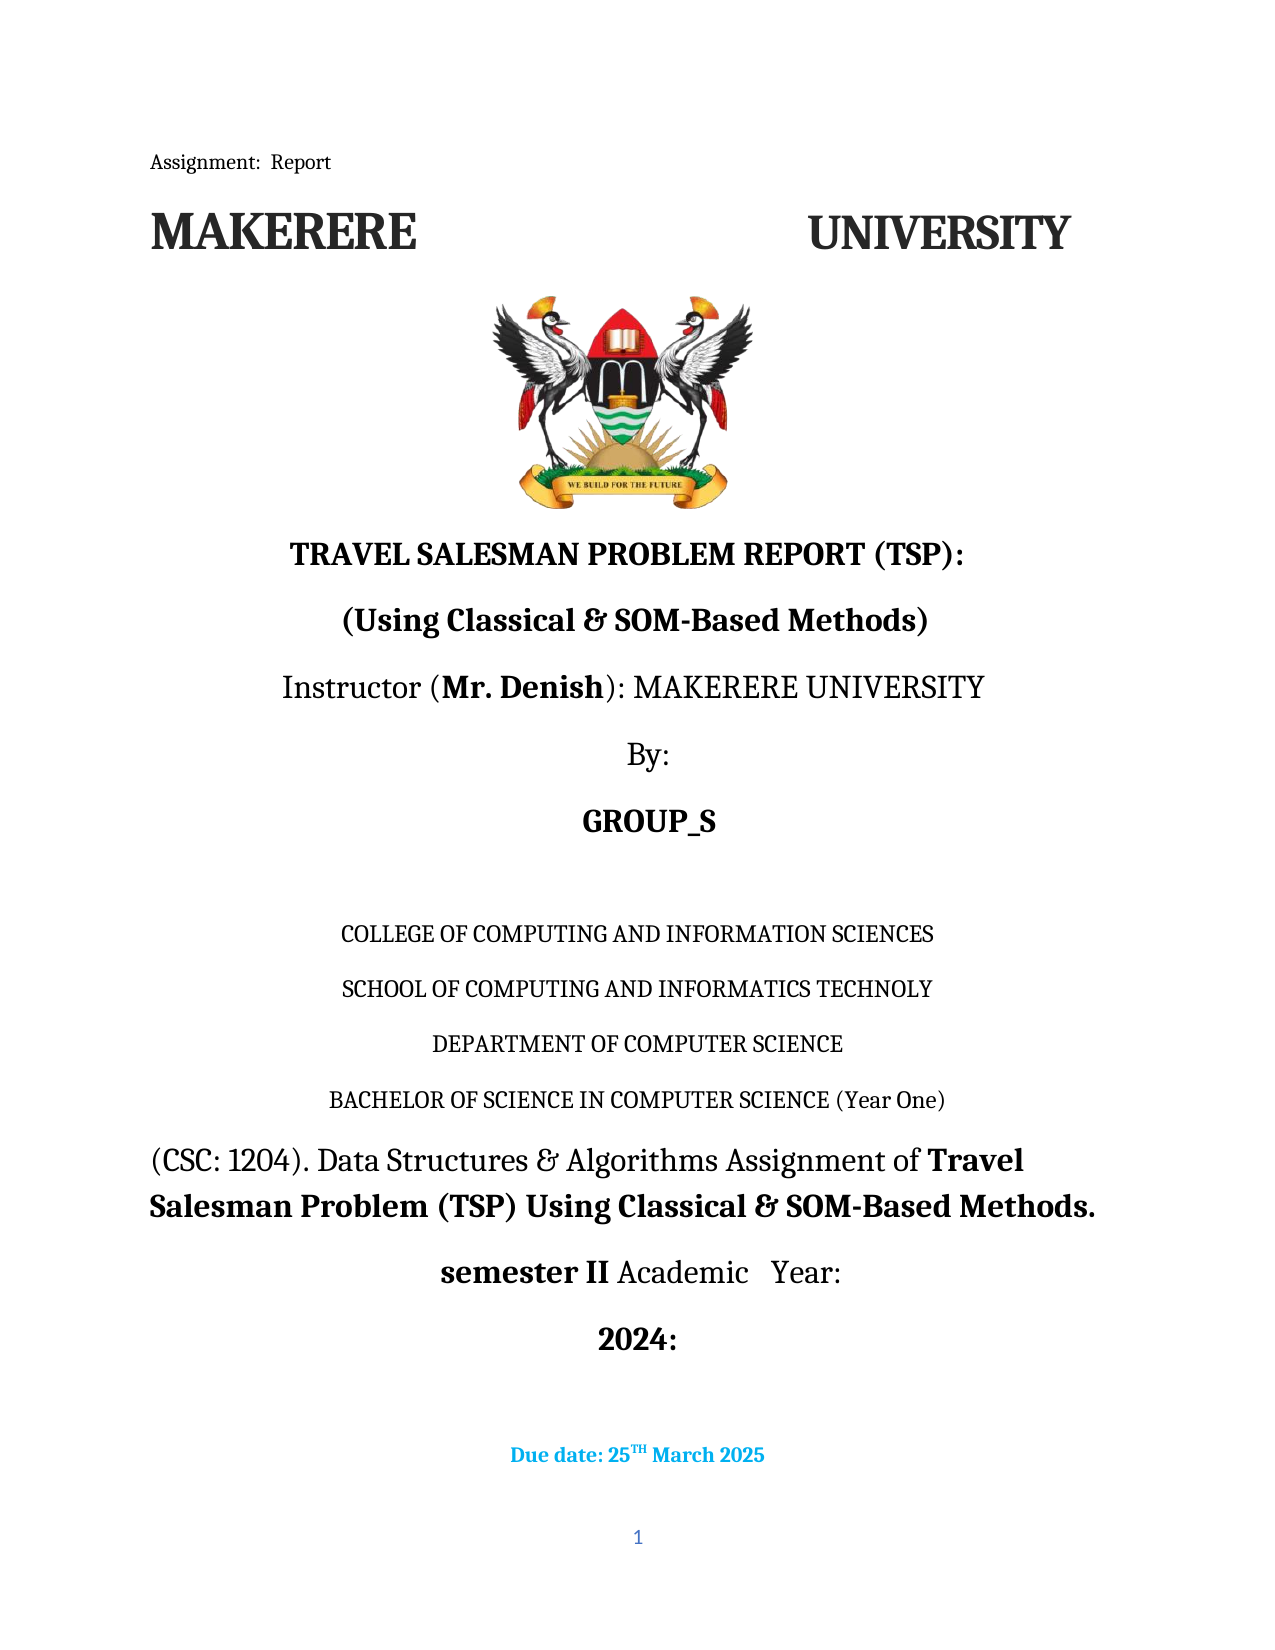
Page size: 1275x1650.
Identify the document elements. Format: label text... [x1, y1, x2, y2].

text Assignment: Report [150, 150, 1125, 175]
text MAKERERE UNIVERSITY [150, 201, 1125, 263]
text SCHOOL OF COMPUTING AND INFORMATICS TECHNOLY [150, 975, 1125, 1004]
text Instructor (Mr. Denish): MAKERERE UNIVERSITY [150, 668, 1125, 707]
text BACHELOR OF SCIENCE IN COMPUTER SCIENCE (Year One) [150, 1086, 1125, 1114]
text Due date: 25TH March 2025 [150, 1443, 1125, 1468]
text GROUP_S [150, 802, 1125, 840]
text (Using Classical & SOM-Based Methods) [150, 602, 1125, 640]
picture [492, 296, 753, 509]
text COLLEGE OF COMPUTING AND INFORMATION SCIENCES [150, 920, 1125, 948]
text TRAVEL SALESMAN PROBLEM REPORT (TSP): [150, 535, 1125, 573]
text By: [150, 735, 1125, 773]
text 2024: [150, 1321, 1125, 1359]
text DEPARTMENT OF COMPUTER SCIENCE [150, 1030, 1125, 1059]
text semester II Academic Year: [150, 1254, 1125, 1292]
text (CSC: 1204). Data Structures & Algorithms Assignment of Travel Salesman Problem (TSP) Using Classical & SOM-Based Methods. [150, 1141, 1125, 1225]
